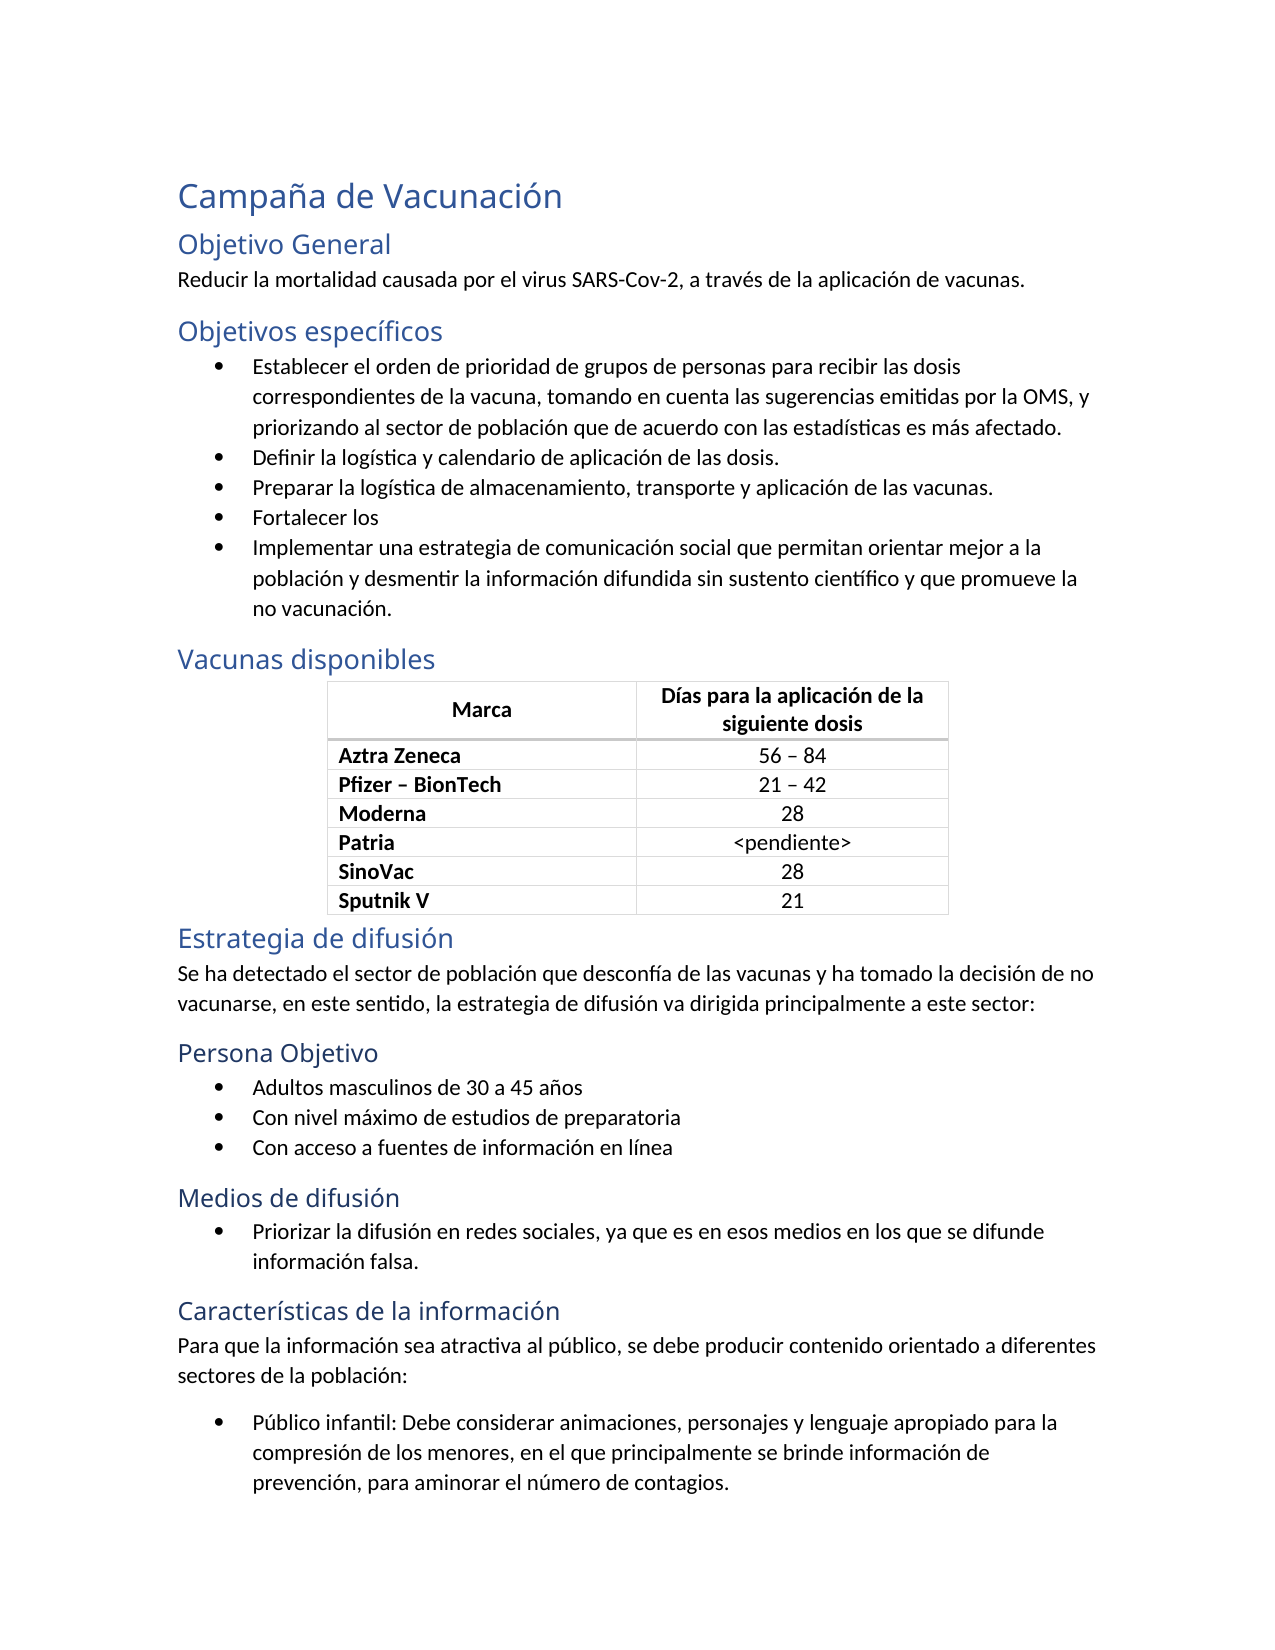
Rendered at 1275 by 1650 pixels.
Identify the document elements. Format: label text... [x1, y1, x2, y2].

list Fortalecer los [215, 503, 1098, 531]
subtitle Vacunas disponibles [177, 641, 1098, 678]
table_cell Aztra Zeneca [328, 741, 636, 769]
subtitle Campaña de Vacunación [177, 173, 1098, 218]
table_header Marca [328, 682, 636, 738]
subtitle Objetivos específicos [177, 312, 1098, 349]
text Para que la información sea atractiva al público, se debe producir contenido orientado a diferentes sectores de la población: [177, 1331, 1098, 1389]
subtitle Características de la información [177, 1294, 1098, 1328]
text Reducir la mortalidad causada por el virus SARS-Cov-2, a través de la aplicación de vacunas. [177, 266, 1098, 293]
text Se ha detectado el sector de población que desconfía de las vacunas y ha tomado la decisión de no vacunarse, en este sentido, la estrategia de difusión va dirigida principalmente a este sector: [177, 959, 1098, 1017]
table_cell 56 – 84 [637, 741, 948, 769]
list Adultos masculinos de 30 a 45 años [215, 1073, 1098, 1101]
list Preparar la logística de almacenamiento, transporte y aplicación de las vacunas. [215, 473, 1098, 501]
list Con nivel máximo de estudios de preparatoria [215, 1103, 1098, 1131]
table_cell Patria [328, 828, 636, 856]
subtitle Objetivo General [177, 226, 1098, 263]
table_header Días para la aplicación de la siguiente dosis [637, 682, 948, 738]
subtitle Medios de difusión [177, 1180, 1098, 1214]
list Con acceso a fuentes de información en línea [215, 1133, 1098, 1161]
table_cell 21 [637, 886, 948, 914]
table_cell Moderna [328, 799, 636, 827]
list Priorizar la difusión en redes sociales, ya que es en esos medios en los que se difunde información falsa. [215, 1217, 1098, 1275]
table_cell 28 [637, 799, 948, 827]
table_cell Sputnik V [328, 886, 636, 914]
list Público infantil: Debe considerar animaciones, personajes y lenguaje apropiado para la compresión de los menores, en el que principalmente se brinde información de prevención, para aminorar el número de contagios. [215, 1408, 1098, 1496]
subtitle Estrategia de difusión [177, 919, 1098, 956]
table_cell 21 – 42 [637, 770, 948, 798]
table_cell <pendiente> [637, 828, 948, 856]
table_cell 28 [637, 857, 948, 885]
list Implementar una estrategia de comunicación social que permitan orientar mejor a la población y desmentir la información difundida sin sustento científico y que promueve la no vacunación. [215, 533, 1098, 622]
table_cell Pfizer – BionTech [328, 770, 636, 798]
table_cell SinoVac [328, 857, 636, 885]
list Definir la logística y calendario de aplicación de las dosis. [215, 443, 1098, 471]
subtitle Persona Objetivo [177, 1036, 1098, 1070]
list Establecer el orden de prioridad de grupos de personas para recibir las dosis correspondientes de la vacuna, tomando en cuenta las sugerencias emitidas por la OMS, y priorizando al sector de población que de acuerdo con las estadísticas es más afectado. [215, 352, 1098, 441]
